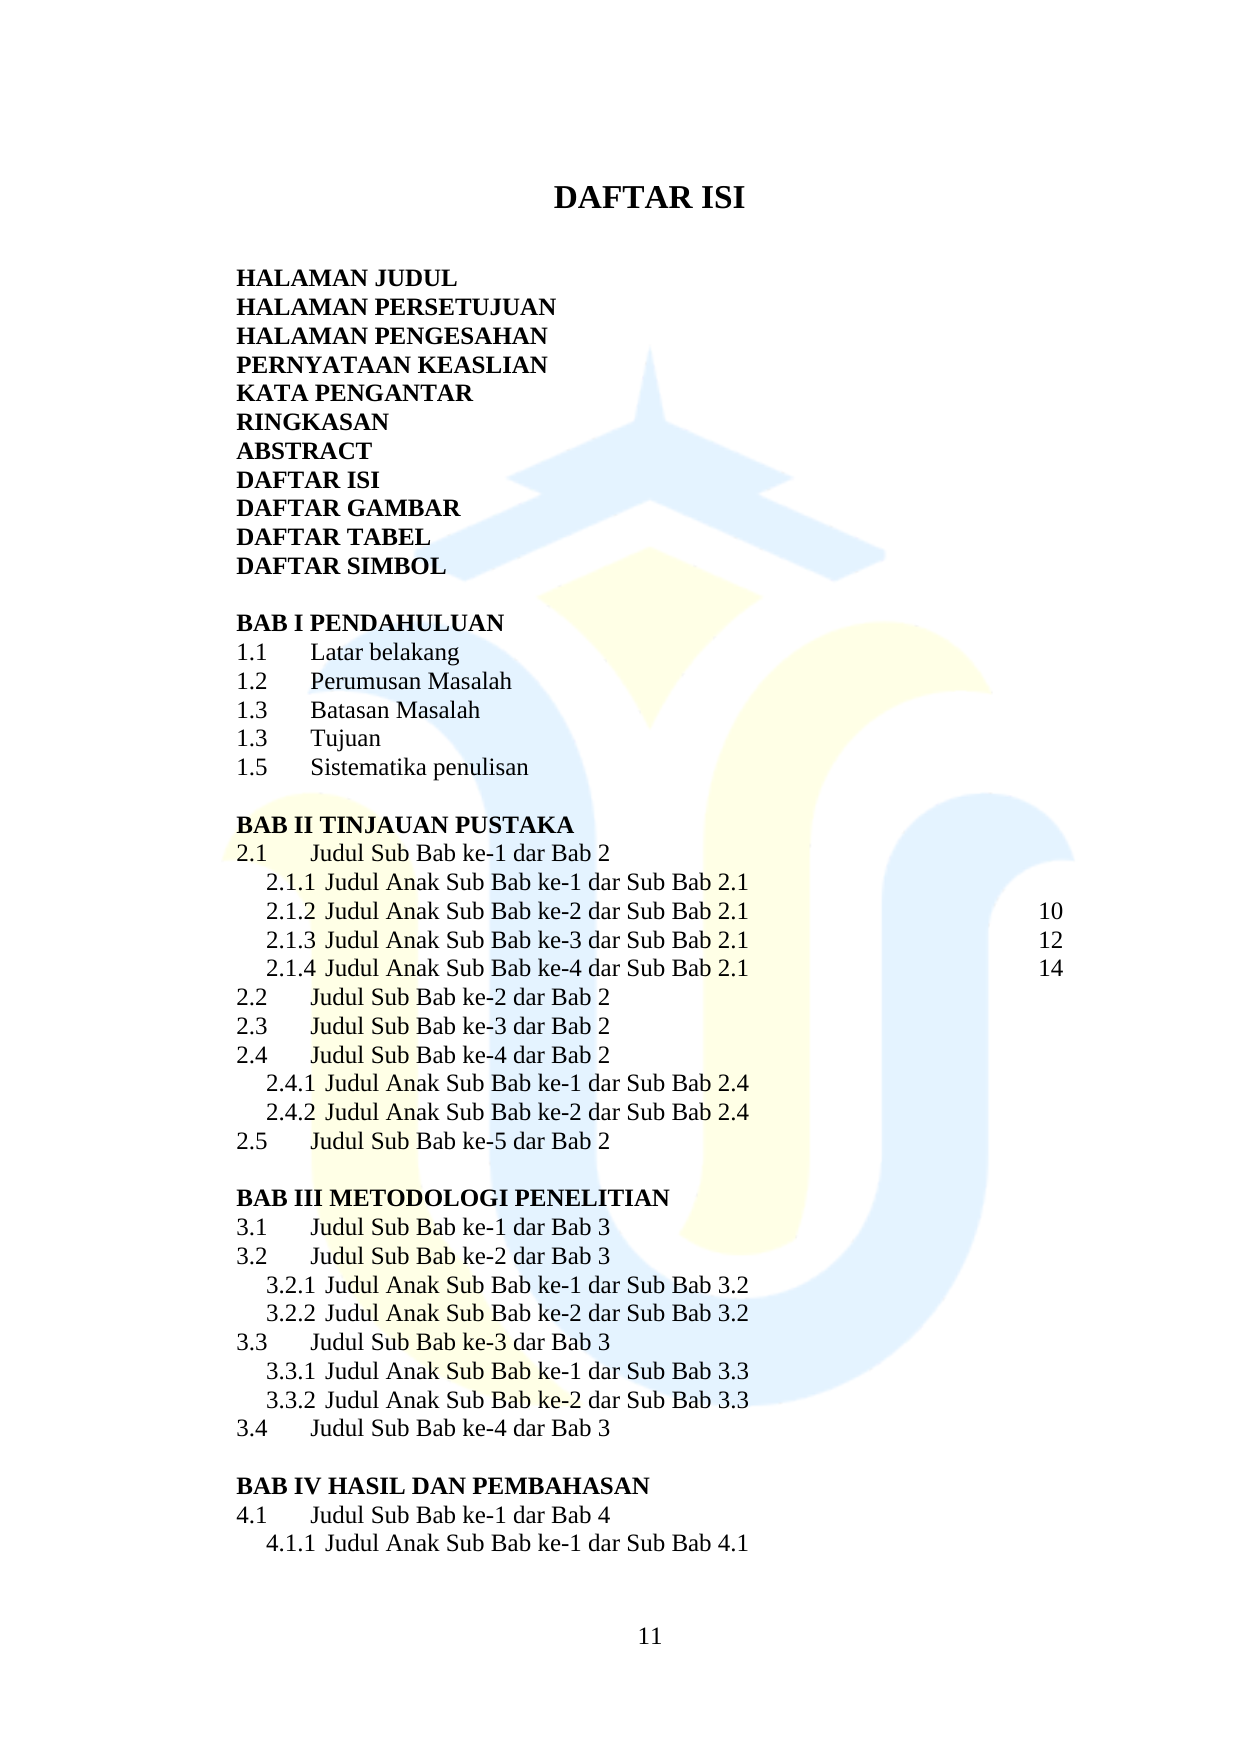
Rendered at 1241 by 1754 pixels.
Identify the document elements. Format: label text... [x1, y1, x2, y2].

text 2.1.2 Judul Anak Sub Bab ke-2 dar Sub Bab 2.1 10 [266, 896, 1048, 925]
text 3.2.1 Judul Anak Sub Bab ke-1 dar Sub Bab 3.2 26 [266, 1270, 1004, 1298]
text 2.1.3 Judul Anak Sub Bab ke-3 dar Sub Bab 2.1 12 [266, 925, 1048, 953]
text HALAMAN JUDUL i [236, 263, 1019, 292]
text 2.5 Judul Sub Bab ke-5 dar Bab 2 23 [236, 1126, 1004, 1155]
text 1.5 Sistematika penulisan 7 [236, 752, 1019, 781]
text BAB III METODOLOGI PENELITIAN [236, 1183, 1004, 1212]
text 1.3 Tujuan 7 [236, 723, 1019, 752]
text BAB I PENDAHULUAN [236, 608, 1019, 637]
text 2.2 Judul Sub Bab ke-2 dar Bab 2 17 [236, 982, 1004, 1011]
text 2.4 Judul Sub Bab ke-4 dar Bab 2 18 [236, 1040, 1004, 1068]
text 1.1 Latar belakang 1 [236, 637, 1019, 666]
text 3.1 Judul Sub Bab ke-1 dar Bab 3 25 [236, 1212, 1004, 1241]
text 2.4.2 Judul Anak Sub Bab ke-2 dar Sub Bab 2.4 21 [266, 1097, 1004, 1126]
text DAFTAR GAMBAR x [236, 493, 1019, 522]
text 3.3 Judul Sub Bab ke-3 dar Bab 3 29 [236, 1327, 1004, 1356]
text 3.2 Judul Sub Bab ke-2 dar Bab 3 25 [236, 1241, 1004, 1270]
text 3.3.2 Judul Anak Sub Bab ke-2 dar Sub Bab 3.3 32 [266, 1385, 1004, 1413]
text 1.3 Batasan Masalah 6 [236, 695, 1019, 723]
text 4.1.1 Judul Anak Sub Bab ke-1 dar Sub Bab 4.1 43 [266, 1528, 1004, 1557]
text BAB II TINJAUAN PUSTAKA [236, 810, 1019, 838]
text RINGKASAN vi [236, 407, 1019, 436]
text BAB IV HASIL DAN PEMBAHASAN [236, 1471, 1004, 1500]
text HALAMAN PERSETUJUAN ii [236, 292, 1019, 321]
subtitle DAFTAR ISI [236, 177, 1063, 216]
text PERNYATAAN KEASLIAN iv [236, 350, 1019, 378]
text DAFTAR SIMBOL xii [236, 551, 1019, 580]
text 1.2 Perumusan Masalah 5 [236, 666, 1019, 695]
text 2.3 Judul Sub Bab ke-3 dar Bab 2 18 [236, 1011, 1004, 1040]
text DAFTAR TABEL xi [236, 522, 1019, 551]
text 2.1.1 Judul Anak Sub Bab ke-1 dar Sub Bab 2.1 9 [266, 867, 1048, 896]
text 3.4 Judul Sub Bab ke-4 dar Bab 3 33 [236, 1413, 1004, 1442]
text ABSTRACT vii [236, 436, 1019, 465]
text HALAMAN PENGESAHAN iii [236, 321, 1019, 350]
text 2.4.1 Judul Anak Sub Bab ke-1 dar Sub Bab 2.4 21 [266, 1068, 1004, 1097]
text 4.1 Judul Sub Bab ke-1 dar Bab 4 43 [236, 1500, 1004, 1528]
text 2.1.4 Judul Anak Sub Bab ke-4 dar Sub Bab 2.1 14 [266, 953, 1048, 982]
text KATA PENGANTAR v [236, 378, 1019, 407]
text DAFTAR ISI viii [236, 465, 1019, 493]
text 3.3.1 Judul Anak Sub Bab ke-1 dar Sub Bab 3.3 31 [266, 1356, 1004, 1385]
text 2.1 Judul Sub Bab ke-1 dar Bab 2 9 [236, 838, 1019, 867]
text 3.2.2 Judul Anak Sub Bab ke-2 dar Sub Bab 3.2 27 [266, 1298, 1004, 1327]
